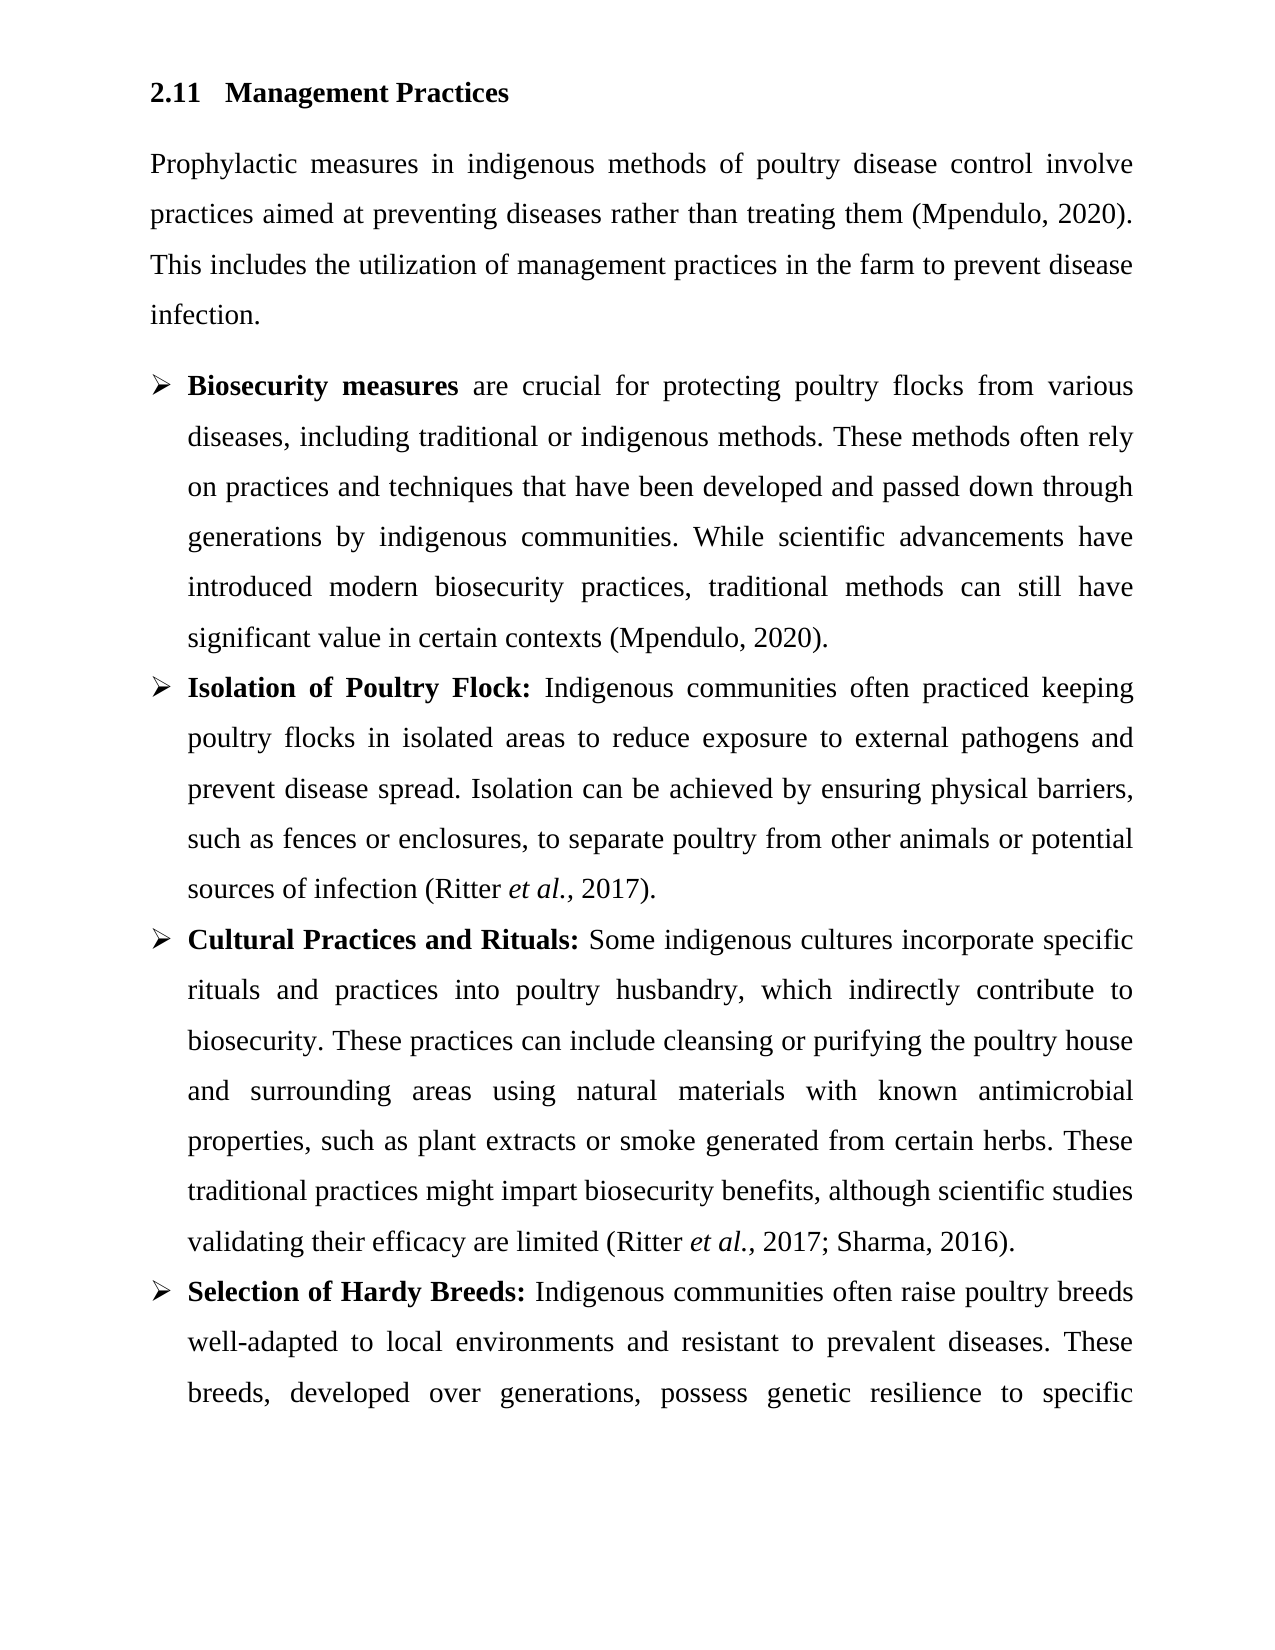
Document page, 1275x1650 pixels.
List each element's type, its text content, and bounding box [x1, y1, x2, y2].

list Isolation of Poultry Flock: Indigenous communities often practiced keeping poultry flocks in isolated areas to reduce exposure to external pathogens and prevent disease spread. Isolation can be achieved by ensuring physical barriers, such as fences or enclosures, to separate poultry from other animals or potential sources of infection (Ritter et al., 2017). [150, 670, 1134, 905]
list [150, 1274, 1134, 1408]
list Biosecurity measures are crucial for protecting poultry flocks from various diseases, including traditional or indigenous methods. These methods often rely on practices and techniques that have been developed and passed down through generations by indigenous communities. While scientific advancements have introduced modern biosecurity practices, traditional methods can still have significant value in certain contexts (Mpendulo, 2020). [150, 368, 1134, 653]
list Cultural Practices and Rituals: Some indigenous cultures incorporate specific rituals and practices into poultry husbandry, which indirectly contribute to biosecurity. These practices can include cleansing or purifying the poultry house and surrounding areas using natural materials with known antimicrobial properties, such as plant extracts or smoke generated from certain herbs. These traditional practices might impart biosecurity benefits, although scientific studies validating their efficacy are limited (Ritter et al., 2017; Sharma, 2016). [150, 922, 1134, 1257]
text Prophylactic measures in indigenous methods of poultry disease control involve practices aimed at preventing diseases rather than treating them (Mpendulo, 2020). This includes the utilization of management practices in the farm to prevent disease infection. [150, 146, 1134, 331]
text 2.11 Management Practices [150, 75, 1134, 108]
